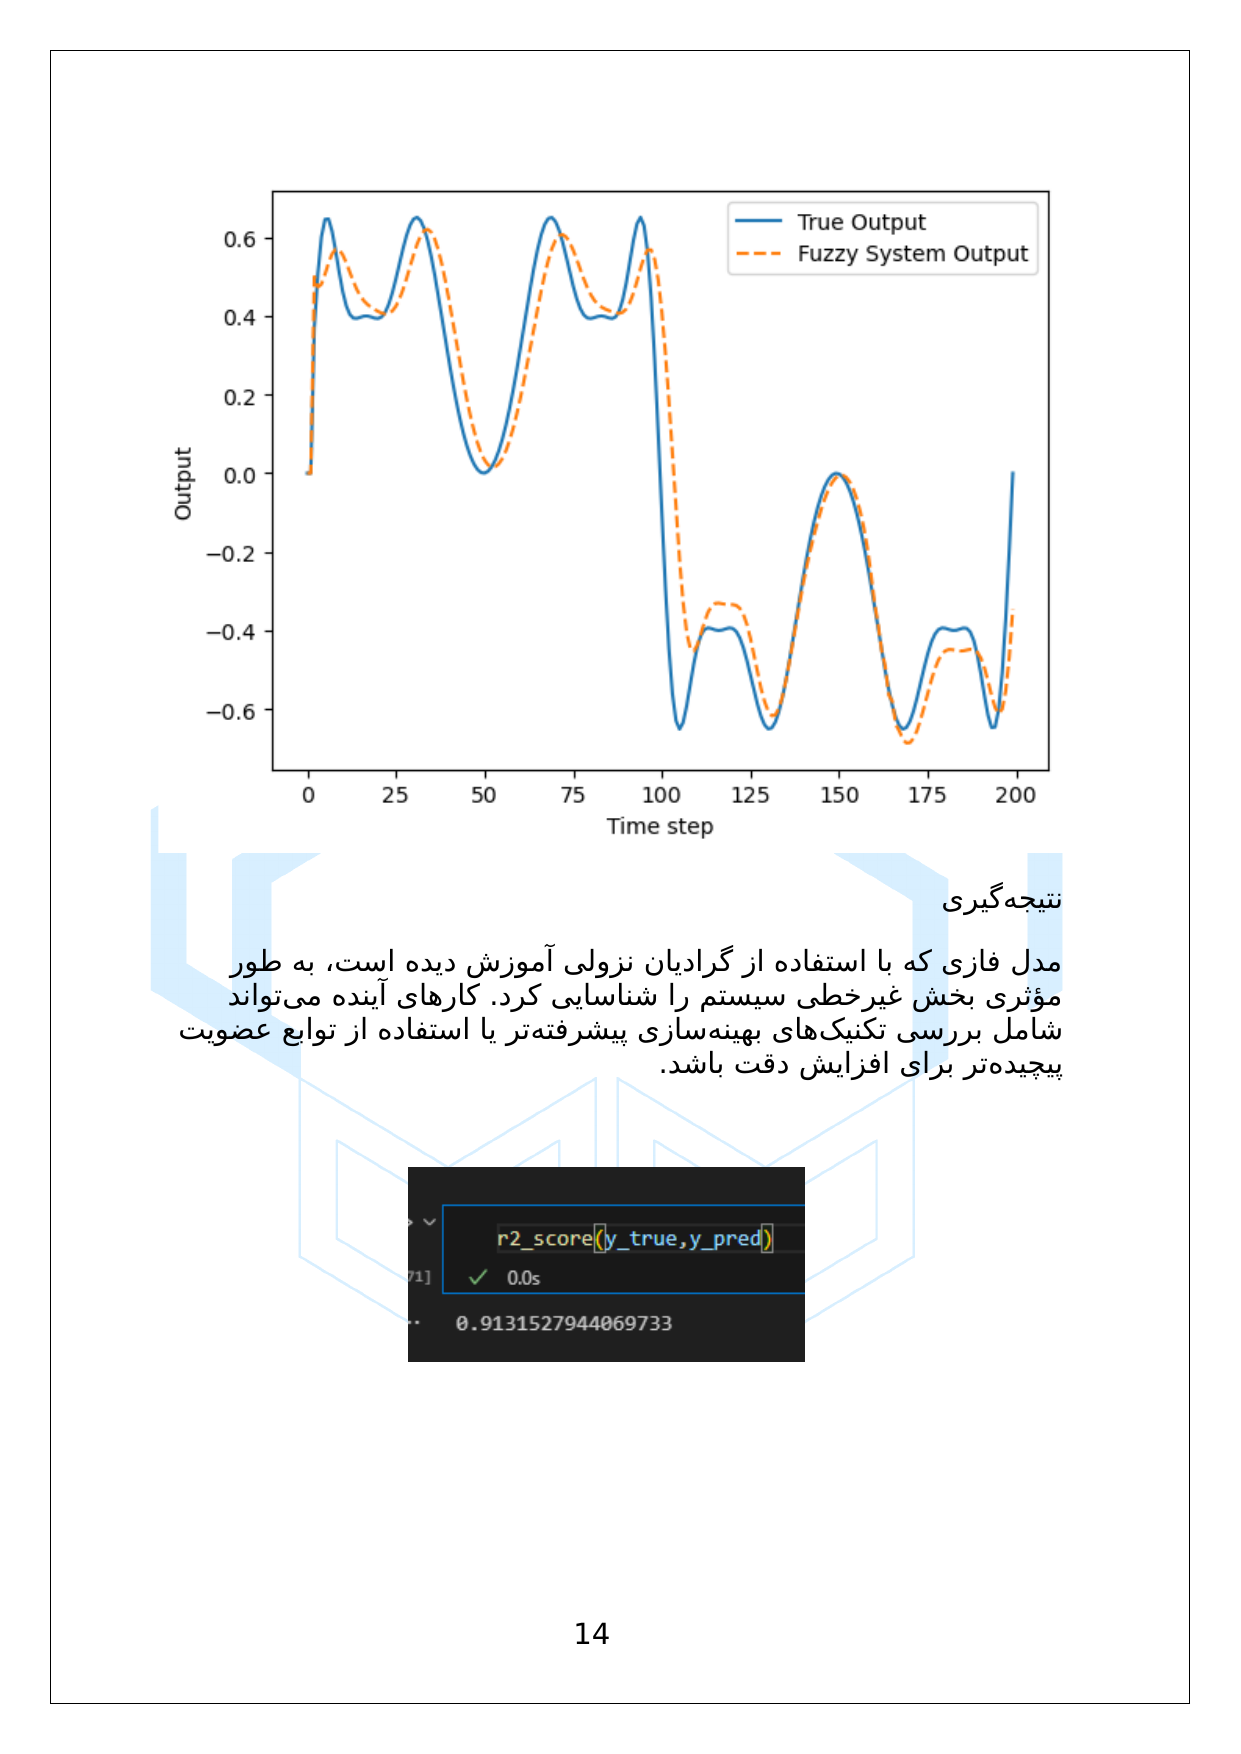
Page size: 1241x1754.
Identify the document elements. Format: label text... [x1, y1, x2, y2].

text مدل فازی که با استفاده از گرادیان نزولی آموزش دیده است، به طور مؤثری بخش غیرخطی سیستم را شناسایی کرد. کارهای آینده می‌تواند شامل بررسی تکنیک‌های بهینه‌سازی پیشرفته‌تر یا استفاده از توابع عضویت پیچیده‌تر برای افزایش دقت باشد. [150, 944, 1063, 1080]
picture [158, 177, 1063, 853]
text نتیجه‌گیری [150, 881, 1063, 915]
picture [408, 1167, 805, 1362]
